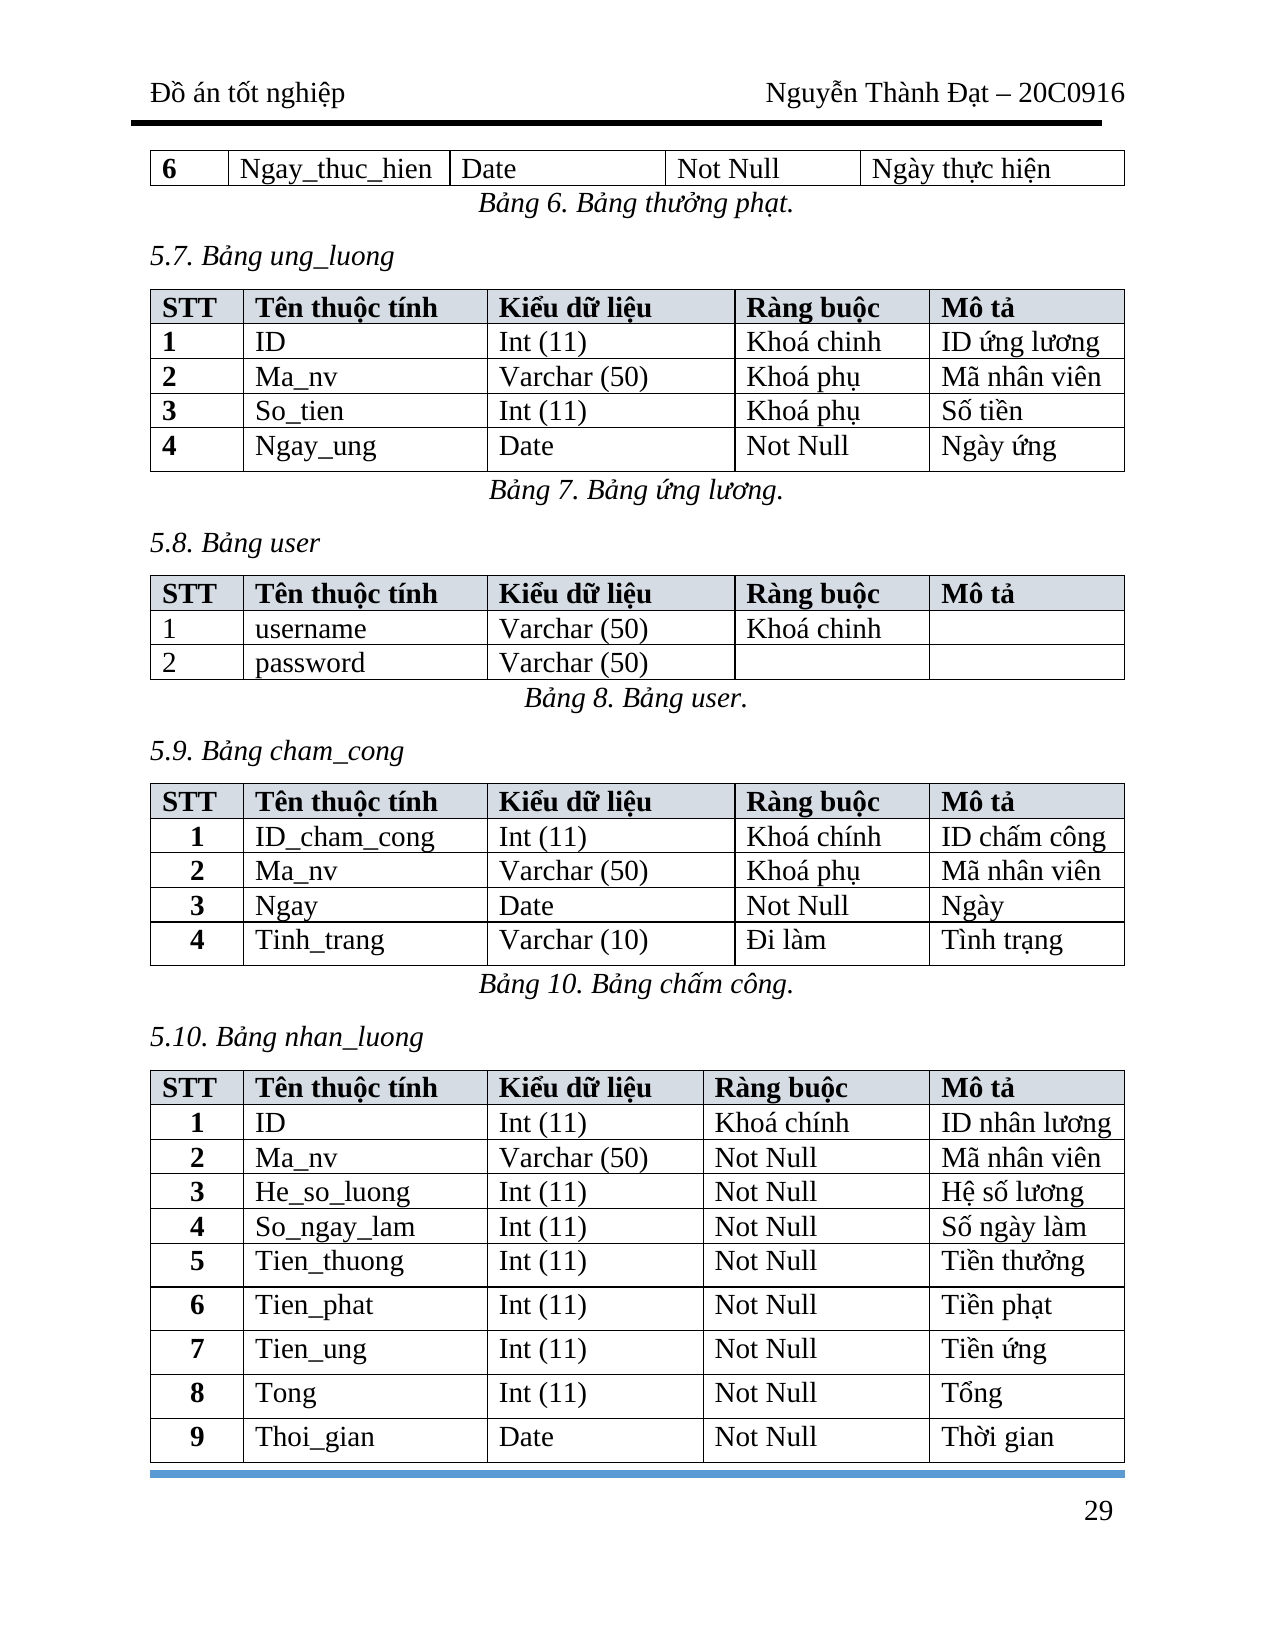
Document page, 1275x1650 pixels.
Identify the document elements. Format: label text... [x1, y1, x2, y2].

table_cell 8 [151, 1375, 243, 1418]
table_cell Not Null [704, 1331, 929, 1374]
table_cell 3 [151, 1174, 243, 1208]
subtitle 5.10. Bảng nhan_luong [150, 1019, 1125, 1053]
table_cell Ma_nv [244, 853, 487, 887]
table_cell Int (11) [488, 1209, 703, 1242]
table_cell Tong [244, 1375, 487, 1418]
table_cell Varchar (10) [488, 923, 734, 965]
table_cell Tien_thuong [244, 1244, 487, 1286]
table_cell username [244, 611, 487, 644]
table_cell Int (11) [488, 1288, 703, 1330]
table_cell Date [488, 888, 734, 921]
table_header Ràng buộc [736, 576, 929, 610]
table_cell Int (11) [488, 1375, 703, 1418]
table_cell 1 [151, 819, 243, 852]
table_cell Tinh_trang [244, 923, 487, 965]
table_header Mô tả [930, 1071, 1124, 1104]
table_cell [930, 645, 1124, 679]
table_cell Varchar (50) [488, 359, 734, 392]
table_cell 4 [151, 923, 243, 965]
table_cell Tien_ung [244, 1331, 487, 1374]
table_cell 6 [151, 1288, 243, 1330]
table_cell So_ngay_lam [244, 1209, 487, 1242]
table_cell Số tiền [930, 394, 1124, 427]
table_cell Khoá phụ [736, 359, 929, 392]
table_cell 2 [151, 1140, 243, 1173]
table_cell Thoi_gian [244, 1419, 487, 1462]
table_cell 3 [151, 888, 243, 921]
table_cell Tiền thưởng [930, 1244, 1124, 1286]
subtitle 5.8. Bảng user [150, 525, 1125, 558]
table_cell Tình trạng [930, 923, 1124, 965]
table_cell Date [488, 428, 734, 471]
table_cell Ngày ứng [930, 428, 1124, 471]
table_cell Int (11) [488, 394, 734, 427]
table_cell Ma_nv [244, 1140, 487, 1173]
table_cell 1 [151, 611, 243, 644]
table_cell ID [244, 324, 487, 358]
table_header STT [151, 784, 243, 818]
table_cell Hệ số lương [930, 1174, 1124, 1208]
table_cell Not Null [704, 1288, 929, 1330]
table_cell Not Null [704, 1419, 929, 1462]
table_cell ID [244, 1105, 487, 1139]
table_cell Varchar (50) [488, 853, 734, 887]
table_cell Ngay [244, 888, 487, 921]
table_cell 2 [151, 645, 243, 679]
table_header Mô tả [930, 576, 1124, 610]
table_cell Not Null [704, 1140, 929, 1173]
table_cell Not Null [704, 1244, 929, 1286]
table_cell Ngay_thuc_hien [229, 151, 449, 184]
table_cell 2 [151, 853, 243, 887]
table_cell Tiền ứng [930, 1331, 1124, 1374]
text Bảng 10. Bảng chấm công. [150, 966, 1125, 1000]
text Bảng 6. Bảng thưởng phạt. [150, 186, 1125, 219]
table_cell Số ngày làm [930, 1209, 1124, 1242]
table_cell Khoá phụ [736, 394, 929, 427]
table_cell Int (11) [488, 1105, 703, 1139]
text Bảng 7. Bảng ứng lương. [150, 472, 1125, 506]
table_cell Not Null [704, 1209, 929, 1242]
table_cell 3 [151, 394, 243, 427]
table_cell Thời gian [930, 1419, 1124, 1462]
table_header STT [151, 576, 243, 610]
table_cell Not Null [704, 1174, 929, 1208]
table_cell Khoá chính [736, 819, 929, 852]
table_cell Int (11) [488, 324, 734, 358]
table_cell Int (11) [488, 819, 734, 852]
table_cell Not Null [704, 1375, 929, 1418]
table_cell 4 [151, 1209, 243, 1242]
table_header Mô tả [930, 290, 1124, 323]
table_cell So_tien [244, 394, 487, 427]
table_header Ràng buộc [736, 784, 929, 818]
table_cell Ngày [930, 888, 1124, 921]
table_cell ID chấm công [930, 819, 1124, 852]
table_cell Mã nhân viên [930, 359, 1124, 392]
table_cell 2 [151, 359, 243, 392]
table_cell ID_cham_cong [244, 819, 487, 852]
table_header STT [151, 290, 243, 323]
table_cell 9 [151, 1419, 243, 1462]
table_header Kiểu dữ liệu [488, 1071, 703, 1104]
table_cell Khoá phụ [736, 853, 929, 887]
table_cell Tien_phat [244, 1288, 487, 1330]
table_cell Mã nhân viên [930, 853, 1124, 887]
table_cell 1 [151, 324, 243, 358]
table_cell Date [451, 151, 665, 184]
table_cell ID ứng lương [930, 324, 1124, 358]
table_cell [930, 611, 1124, 644]
table_cell password [244, 645, 487, 679]
table_cell Varchar (50) [488, 645, 734, 679]
table_cell Khoá chinh [736, 611, 929, 644]
table_cell Tổng [930, 1375, 1124, 1418]
table_cell Tiền phạt [930, 1288, 1124, 1330]
table_cell 7 [151, 1331, 243, 1374]
table_cell 1 [151, 1105, 243, 1139]
table_cell Khoá chính [704, 1105, 929, 1139]
table_cell 4 [151, 428, 243, 471]
table_cell He_so_luong [244, 1174, 487, 1208]
table_header Tên thuộc tính [244, 576, 487, 610]
table_header Kiểu dữ liệu [488, 576, 734, 610]
table_cell [736, 645, 929, 679]
table_header Ràng buộc [736, 290, 929, 323]
table_cell 5 [151, 1244, 243, 1286]
table_cell Ngày thực hiện [861, 151, 1124, 184]
table_cell Ma_nv [244, 359, 487, 392]
table_header Ràng buộc [704, 1071, 929, 1104]
table_header STT [151, 1071, 243, 1104]
table_header Tên thuộc tính [244, 1071, 487, 1104]
table_cell Ngay_ung [244, 428, 487, 471]
table_header Kiểu dữ liệu [488, 784, 734, 818]
table_cell Not Null [736, 428, 929, 471]
table_cell Not Null [736, 888, 929, 921]
subtitle 5.9. Bảng cham_cong [150, 733, 1125, 766]
table_cell Int (11) [488, 1174, 703, 1208]
table_header Tên thuộc tính [244, 290, 487, 323]
table_cell Date [488, 1419, 703, 1462]
table_header Tên thuộc tính [244, 784, 487, 818]
table_cell Int (11) [488, 1244, 703, 1286]
table_header Kiểu dữ liệu [488, 290, 734, 323]
table_cell Đi làm [736, 923, 929, 965]
table_cell Mã nhân viên [930, 1140, 1124, 1173]
text Bảng 8. Bảng user. [150, 680, 1125, 713]
table_cell Varchar (50) [488, 611, 734, 644]
table_cell Not Null [666, 151, 860, 184]
table_cell Int (11) [488, 1331, 703, 1374]
table_cell ID nhân lương [930, 1105, 1124, 1139]
table_cell 6 [151, 151, 228, 184]
table_cell Varchar (50) [488, 1140, 703, 1173]
table_header Mô tả [930, 784, 1124, 818]
table_cell Khoá chinh [736, 324, 929, 358]
subtitle 5.7. Bảng ung_luong [150, 238, 1125, 272]
